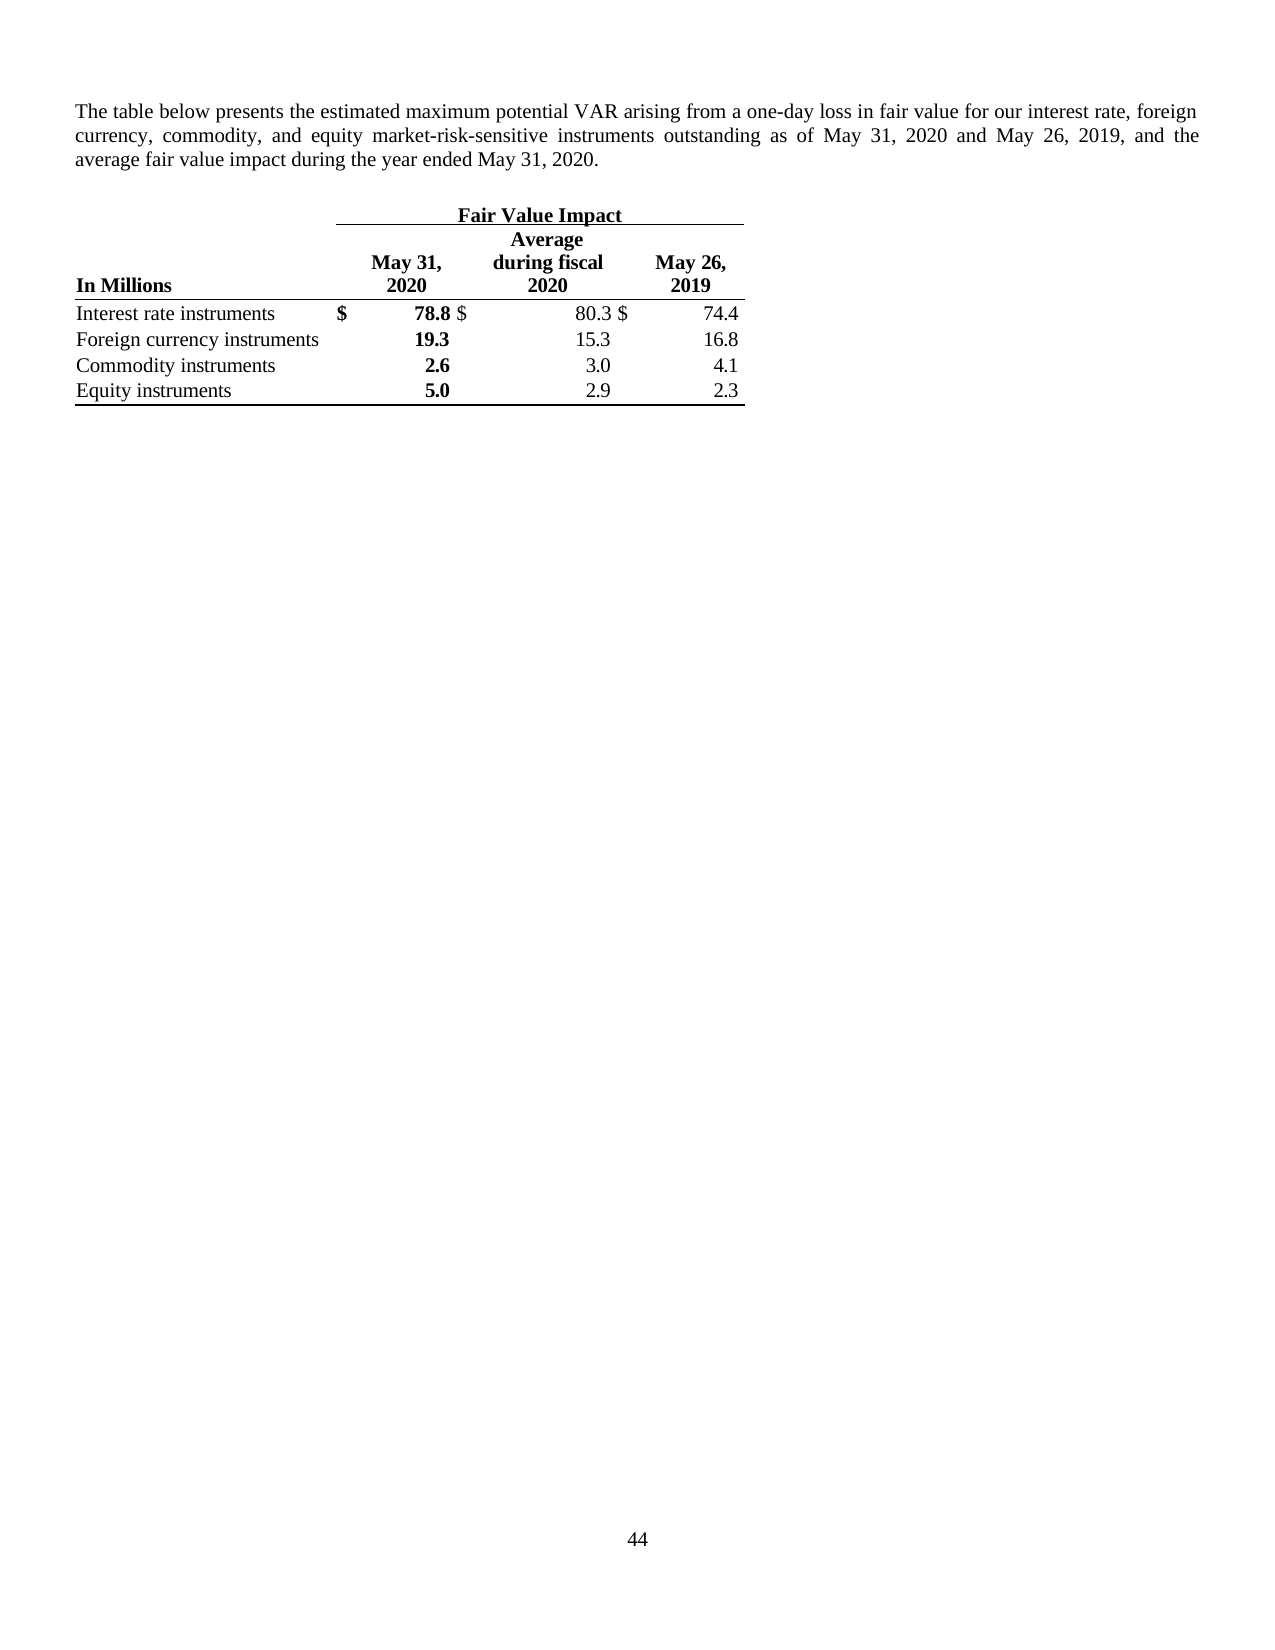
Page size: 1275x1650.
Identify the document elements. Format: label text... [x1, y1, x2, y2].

subtitle Fair Value Impact Average [336, 225, 744, 251]
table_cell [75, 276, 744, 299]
text The table below presents the estimated maximum potential VAR arising from a one-day loss in fair value for our interest rate, foreign currency, commodity, and equity market-risk-sensitive instruments outstanding as of May 31, 2020 and May 26, 2019, and the average fair value impact during the year ended May 31, 2020. [75, 99, 1200, 171]
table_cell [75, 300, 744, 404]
subtitle Fair Value Impact Average [336, 203, 744, 224]
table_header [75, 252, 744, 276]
